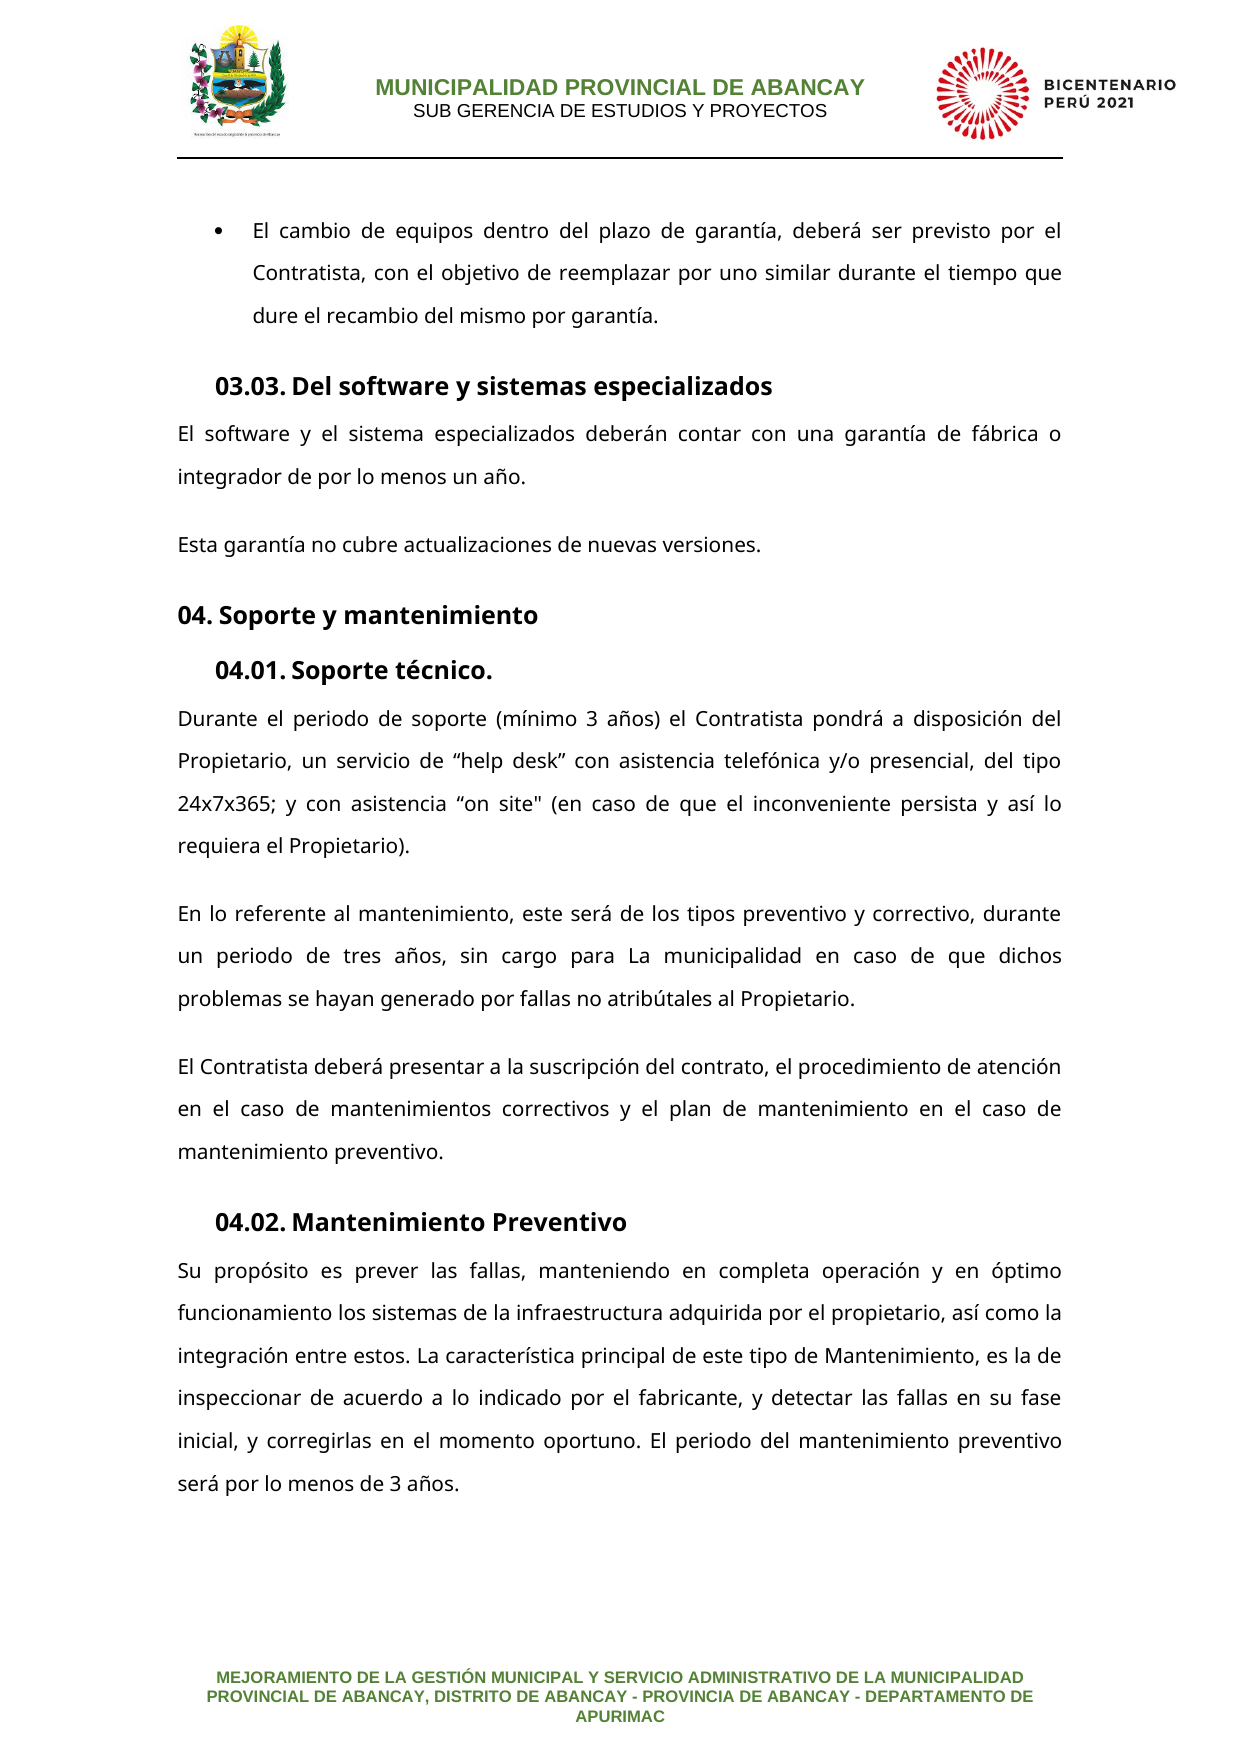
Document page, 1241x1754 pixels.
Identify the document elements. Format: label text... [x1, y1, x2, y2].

subtitle Soporte técnico. [215, 653, 1063, 687]
text En lo referente al mantenimiento, este será de los tipos preventivo y correctivo, durante un periodo de tres años, sin cargo para La municipalidad en caso de que dichos problemas se hayan generado por fallas no atribútales al Propietario. [177, 899, 1063, 1013]
text El Contratista deberá presentar a la suscripción del contrato, el procedimiento de atención en el caso de mantenimientos correctivos y el plan de mantenimiento en el caso de mantenimiento preventivo. [177, 1052, 1063, 1166]
picture [928, 37, 1181, 143]
subtitle Soporte y mantenimiento [177, 597, 1063, 631]
subtitle Mantenimiento Preventivo [215, 1205, 1063, 1239]
picture [177, 25, 290, 141]
text Esta garantía no cubre actualizaciones de nuevas versiones. [177, 530, 1063, 558]
list El cambio de equipos dentro del plazo de garantía, deberá ser previsto por el Contratista, con el objetivo de reemplazar por uno similar durante el tiempo que dure el recambio del mismo por garantía. [215, 216, 1063, 329]
text Durante el periodo de soporte (mínimo 3 años) el Contratista pondrá a disposición del Propietario, un servicio de “help desk” con asistencia telefónica y/o presencial, del tipo 24x7x365; y con asistencia “on site" (en caso de que el inconveniente persista y así lo requiera el Propietario). [177, 704, 1063, 860]
subtitle Del software y sistemas especializados [215, 368, 1063, 403]
text Su propósito es prever las fallas, manteniendo en completa operación y en óptimo funcionamiento los sistemas de la infraestructura adquirida por el propietario, así como la integración entre estos. La característica principal de este tipo de Mantenimiento, es la de inspeccionar de acuerdo a lo indicado por el fabricante, y detectar las fallas en su fase inicial, y corregirlas en el momento oportuno. El periodo del mantenimiento preventivo será por lo menos de 3 años. [177, 1256, 1063, 1497]
text El software y el sistema especializados deberán contar con una garantía de fábrica o integrador de por lo menos un año. [177, 419, 1063, 491]
